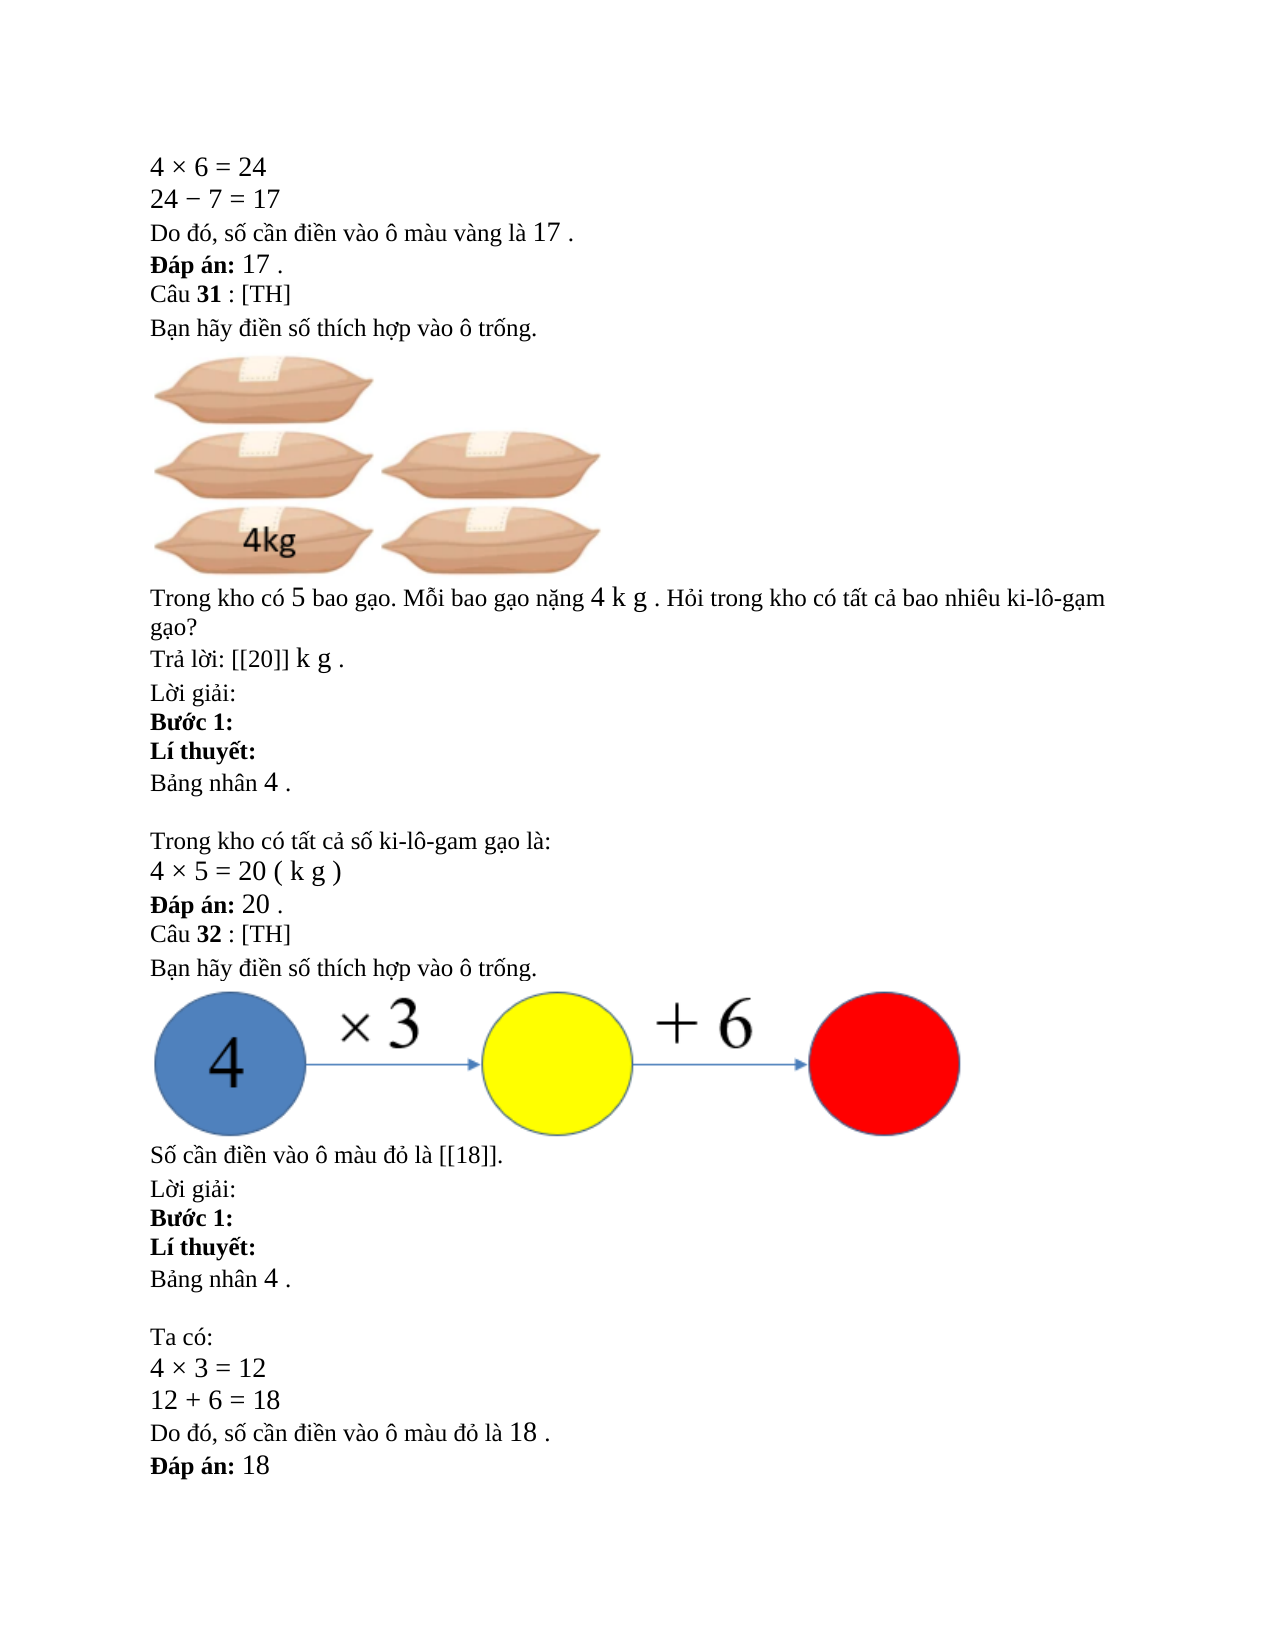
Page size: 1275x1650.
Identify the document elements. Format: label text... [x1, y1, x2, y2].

text Bước 1: [150, 707, 1125, 736]
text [150, 150, 1125, 279]
picture [150, 981, 962, 1141]
text Lời giải: [150, 1174, 1125, 1203]
text Lời giải: [150, 678, 1125, 707]
text Câu 32 : [TH] [150, 919, 1125, 948]
text Lí thuyết: Bảng nhân 4 . Trong kho có tất cả số ki-lô-gam gạo là: 4 × 5 = 20 ( k g ) Đáp án: 20 . [150, 736, 1125, 919]
text Lí thuyết: Bảng nhân 4 . Ta có: 4 × 3 = 12 12 + 6 = 18 Do đó, số cần điền vào ô màu đỏ là 18 . Đáp án: 18 [150, 1232, 1125, 1480]
text Câu 31 : [TH] [150, 279, 1125, 308]
picture [150, 342, 607, 580]
text Bước 1: [150, 1203, 1125, 1232]
